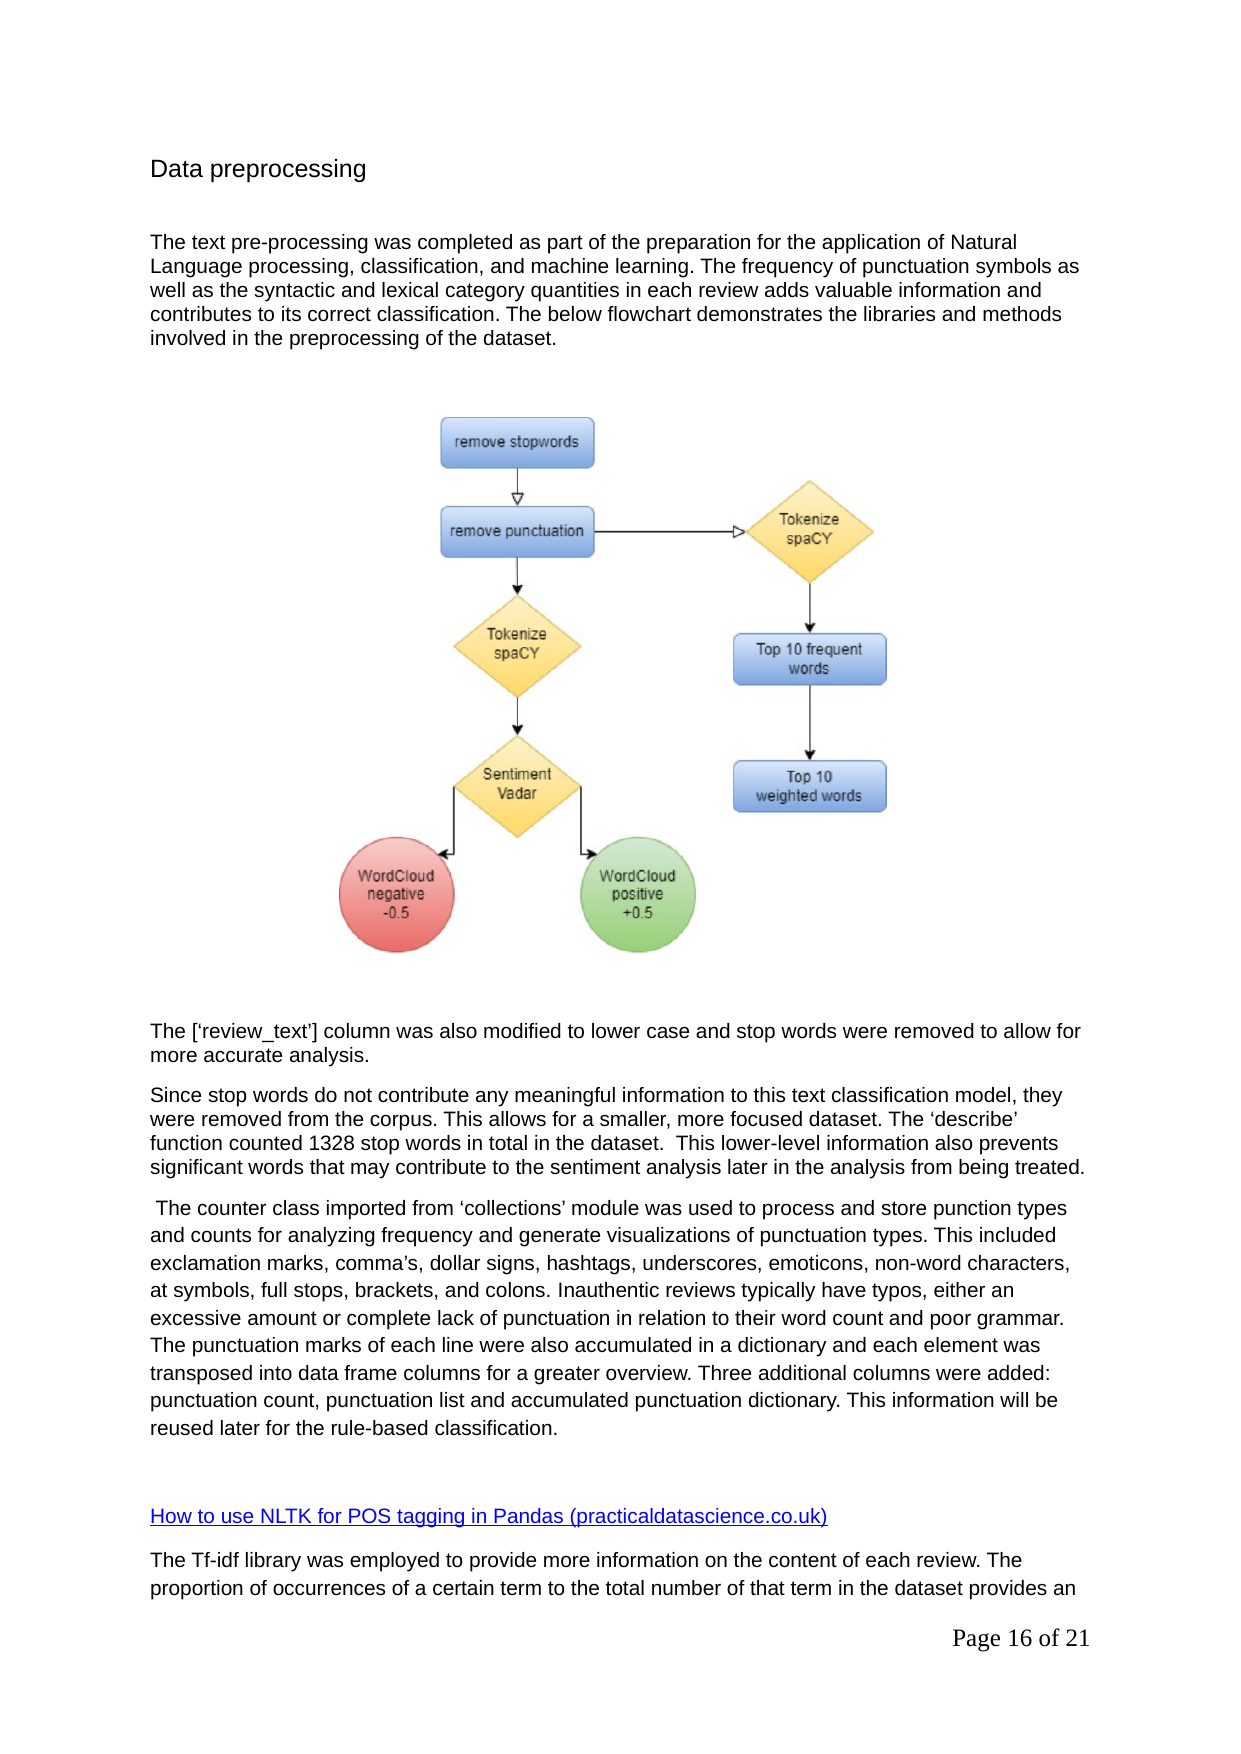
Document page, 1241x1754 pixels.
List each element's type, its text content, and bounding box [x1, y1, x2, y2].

text The text pre-processing was completed as part of the preparation for the application of Natural Language processing, classification, and machine learning. The frequency of punctuation symbols as well as the syntactic and lexical category quantities in each review adds valuable information and contributes to its correct classification. The below flowchart demonstrates the libraries and methods involved in the preprocessing of the dataset. [150, 230, 1090, 350]
subtitle Data preprocessing [150, 154, 1090, 183]
text The counter class imported from ‘collections’ module was used to process and store punction types and counts for analyzing frequency and generate visualizations of punctuation types. This included exclamation marks, comma’s, dollar signs, hashtags, underscores, emoticons, non-word characters, at symbols, full stops, brackets, and colons. Inauthentic reviews typically have typos, either an excessive amount or complete lack of punctuation in relation to their word count and poor grammar. The punctuation marks of each line were also accumulated in a dictionary and each element was transposed into data frame columns for a greater overview. Three additional columns were added: punctuation count, punctuation list and accumulated punctuation dictionary. This information will be reused later for the rule-based classification. [150, 1196, 1090, 1439]
text The [‘review_text’] column was also modified to lower case and stop words were removed to allow for more accurate analysis. [150, 1018, 1090, 1066]
text Since stop words do not contribute any meaningful information to this text classification model, they were removed from the corpus. This allows for a smaller, more focused dataset. The ‘describe’ function counted 1328 stop words in total in the dataset. This lower-level information also prevents significant words that may contribute to the sentiment analysis later in the analysis from being treated. [150, 1083, 1090, 1179]
picture [335, 407, 905, 962]
text How to use NLTK for POS tagging in Pandas (practicaldatascience.co.uk) [150, 1504, 1090, 1528]
